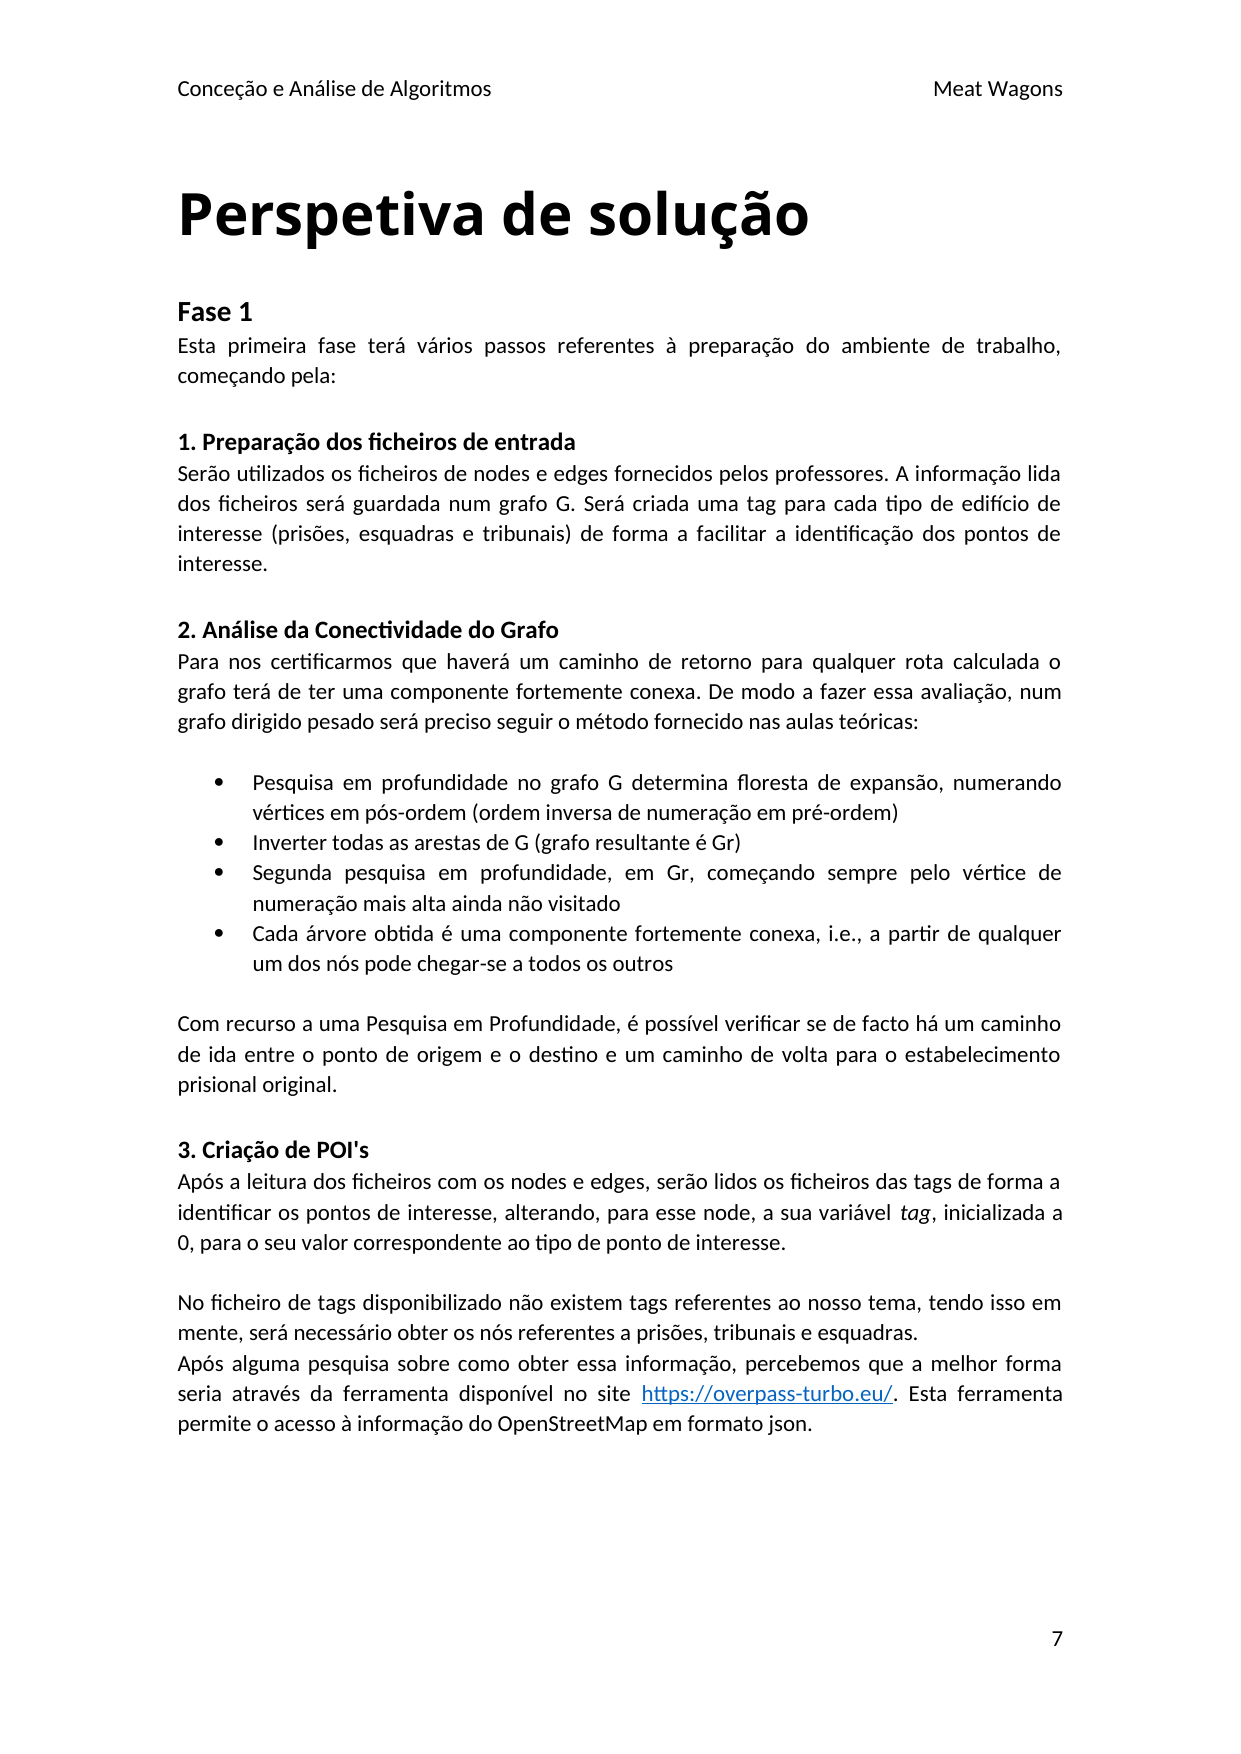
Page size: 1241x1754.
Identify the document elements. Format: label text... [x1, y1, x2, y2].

list Inverter todas as arestas de G (grafo resultante é Gr) [215, 828, 1063, 856]
list Cada árvore obtida é uma componente fortemente conexa, i.e., a partir de qualquer um dos nós pode chegar-se a todos os outros [215, 919, 1063, 977]
text No ficheiro de tags disponibilizado não existem tags referentes ao nosso tema, tendo isso em mente, será necessário obter os nós referentes a prisões, tribunais e esquadras. [177, 1288, 1063, 1347]
text Serão utilizados os ficheiros de nodes e edges fornecidos pelos professores. A informação lida dos ficheiros será guardada num grafo G. Será criada uma tag para cada tipo de edifício de interesse (prisões, esquadras e tribunais) de forma a facilitar a identificação dos pontos de interesse. [177, 459, 1063, 578]
text Esta primeira fase terá vários passos referentes à preparação do ambiente de trabalho, começando pela: [177, 331, 1063, 389]
subtitle 3. Criação de POI's [177, 1134, 1063, 1165]
subtitle 2. Análise da Conectividade do Grafo [177, 614, 1063, 645]
text Com recurso a uma Pesquisa em Profundidade, é possível verificar se de facto há um caminho de ida entre o ponto de origem e o destino e um caminho de volta para o estabelecimento prisional original. [177, 1009, 1063, 1098]
text Após a leitura dos ficheiros com os nodes e edges, serão lidos os ficheiros das tags de forma a identificar os pontos de interesse, alterando, para esse node, a sua variável tag, inicializada a 0, para o seu valor correspondente ao tipo de ponto de interesse. [177, 1167, 1063, 1256]
text Para nos certificarmos que haverá um caminho de retorno para qualquer rota calculada o grafo terá de ter uma componente fortemente conexa. De modo a fazer essa avaliação, num grafo dirigido pesado será preciso seguir o método fornecido nas aulas teóricas: [177, 647, 1063, 736]
subtitle 1. Preparação dos ficheiros de entrada [177, 426, 1063, 457]
text Após alguma pesquisa sobre como obter essa informação, percebemos que a melhor forma seria através da ferramenta disponível no site https://overpass-turbo.eu/. Esta ferramenta permite o acesso à informação do OpenStreetMap em formato json. [177, 1349, 1063, 1437]
subtitle Fase 1 [177, 293, 1063, 328]
list Pesquisa em profundidade no grafo G determina floresta de expansão, numerando vértices em pós-ordem (ordem inversa de numeração em pré-ordem) [215, 768, 1063, 826]
list Segunda pesquisa em profundidade, em Gr, começando sempre pelo vértice de numeração mais alta ainda não visitado [215, 858, 1063, 917]
subtitle Perspetiva de solução [177, 173, 1063, 252]
